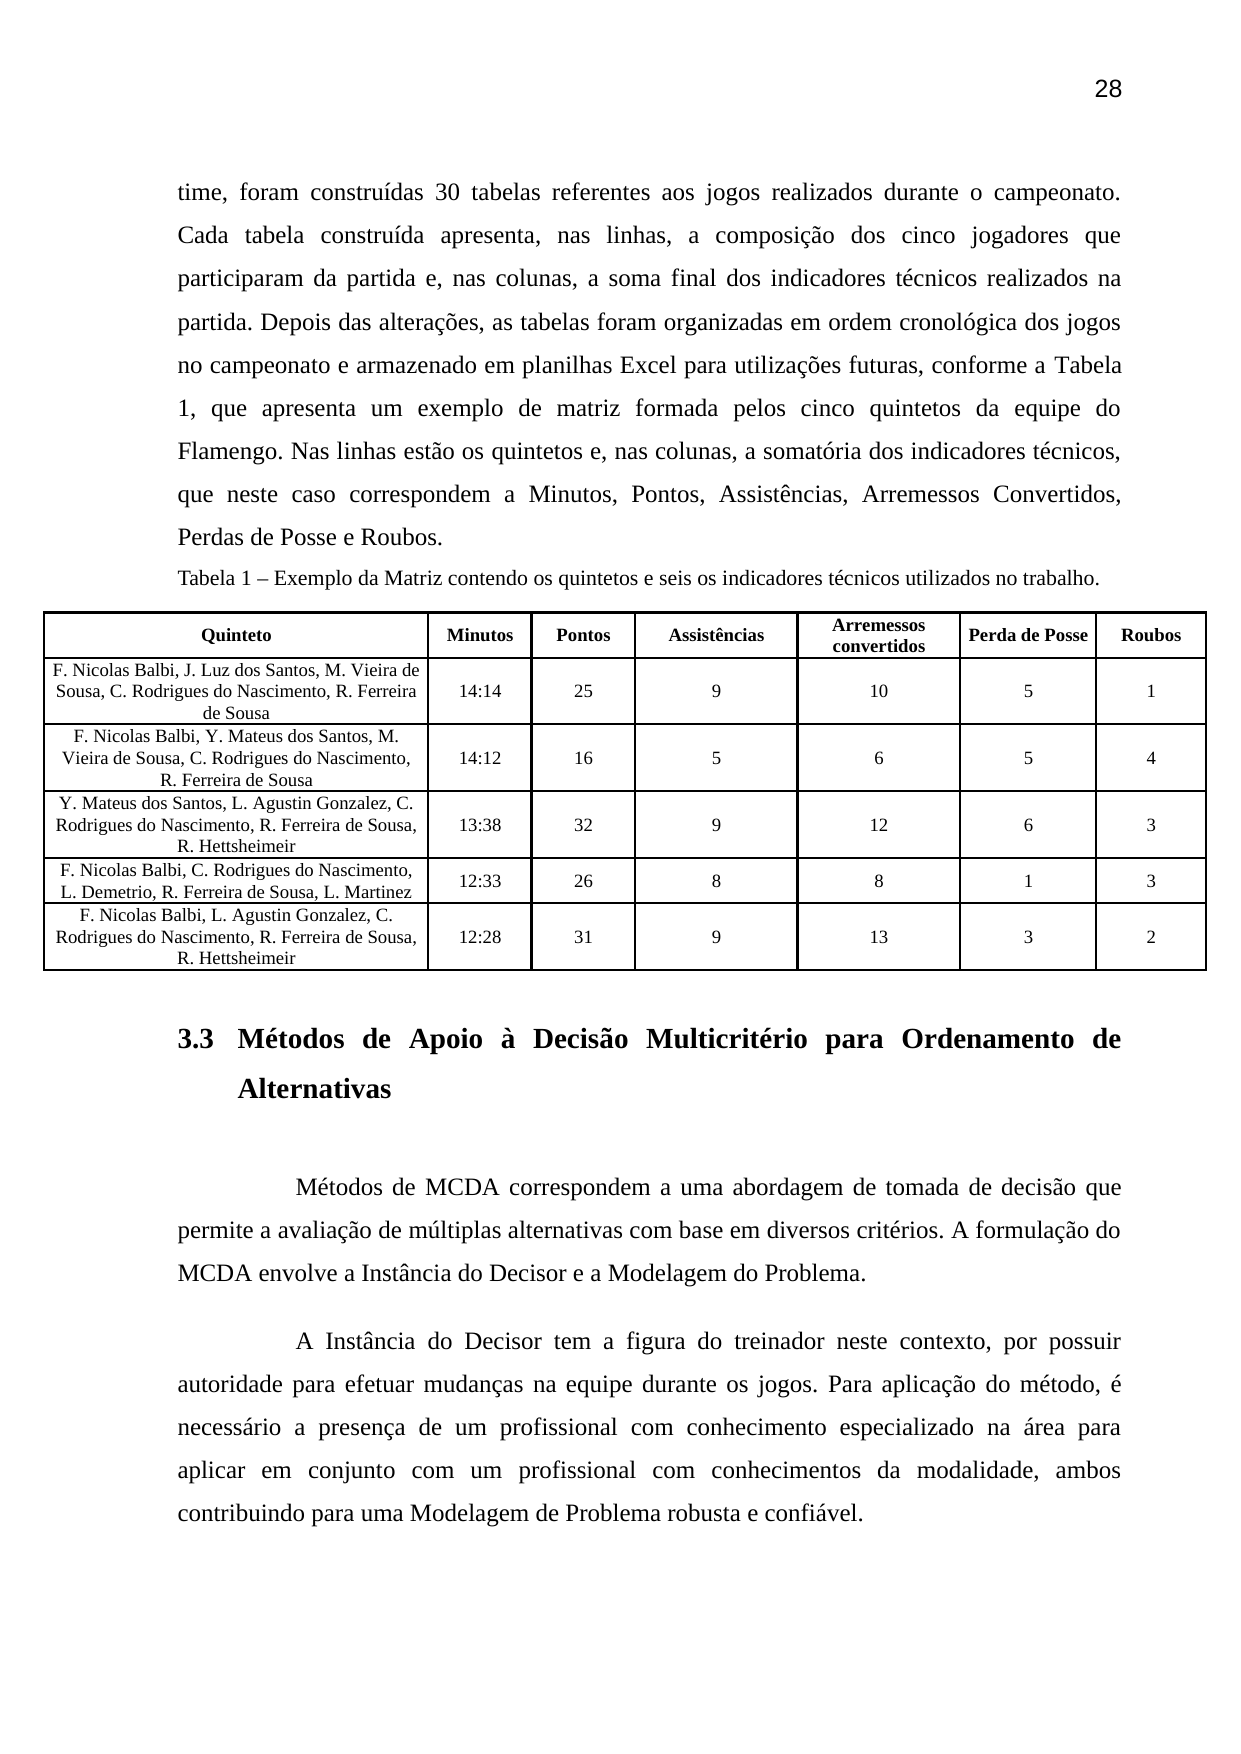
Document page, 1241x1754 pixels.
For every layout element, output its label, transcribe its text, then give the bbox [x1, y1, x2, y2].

text A Instância do Decisor tem a figura do treinador neste contexto, por possuir autoridade para efetuar mudanças na equipe durante os jogos. Para aplicação do método, é necessário a presença de um profissional com conhecimento especializado na área para aplicar em conjunto com um profissional com conhecimentos da modalidade, ambos contribuindo para uma Modelagem de Problema robusta e confiável. [177, 1326, 1122, 1527]
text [177, 177, 1122, 551]
table_cell 3 [1097, 859, 1205, 902]
table_cell 3 [1097, 792, 1205, 857]
table_cell 12:33 [429, 859, 530, 902]
table_cell 13 [799, 904, 959, 969]
table_cell 14:14 [429, 659, 530, 723]
table_header Minutos [429, 614, 530, 657]
table_cell 16 [533, 725, 634, 790]
table_cell Y. Mateus dos Santos, L. Agustin Gonzalez, C. Rodrigues do Nascimento, R. Ferreira de Sousa, R. Hettsheimeir [45, 792, 427, 857]
table_cell 5 [961, 725, 1095, 790]
table_cell 3 [961, 904, 1095, 969]
table_cell 8 [799, 859, 959, 902]
text Tabela 1 – Exemplo da Matriz contendo os quintetos e seis os indicadores técnicos utilizados no trabalho. [177, 565, 1122, 591]
table_cell 5 [961, 659, 1095, 723]
table_cell 10 [799, 659, 959, 723]
subtitle Métodos de Apoio à Decisão Multicritério para Ordenamento de Alternativas [177, 1021, 1122, 1105]
table_cell F. Nicolas Balbi, J. Luz dos Santos, M. Vieira de Sousa, C. Rodrigues do Nascimento, R. Ferreira de Sousa [45, 659, 427, 723]
table_cell F. Nicolas Balbi, Y. Mateus dos Santos, M. Vieira de Sousa, C. Rodrigues do Nascimento, R. Ferreira de Sousa [45, 725, 427, 790]
table_header Roubos [1097, 614, 1205, 657]
table_cell 12:28 [429, 904, 530, 969]
table_cell 9 [636, 659, 796, 723]
table_cell F. Nicolas Balbi, L. Agustin Gonzalez, C. Rodrigues do Nascimento, R. Ferreira de Sousa, R. Hettsheimeir [45, 904, 427, 969]
table_header Perda de Posse [961, 614, 1095, 657]
table_header Quinteto [45, 614, 427, 657]
table_cell 32 [533, 792, 634, 857]
table_cell 9 [636, 904, 796, 969]
table_cell 26 [533, 859, 634, 902]
table_cell 12 [799, 792, 959, 857]
table_cell 1 [1097, 659, 1205, 723]
table_cell 5 [636, 725, 796, 790]
table_cell 2 [1097, 904, 1205, 969]
table_header Pontos [533, 614, 634, 657]
table_cell 13:38 [429, 792, 530, 857]
table_cell 14:12 [429, 725, 530, 790]
table_header Assistências [636, 614, 796, 657]
table_cell 1 [961, 859, 1095, 902]
table_cell 9 [636, 792, 796, 857]
table_cell 31 [533, 904, 634, 969]
table_header Arremessos convertidos [799, 614, 959, 657]
table_cell 25 [533, 659, 634, 723]
table_cell 6 [961, 792, 1095, 857]
text Métodos de MCDA correspondem a uma abordagem de tomada de decisão que permite a avaliação de múltiplas alternativas com base em diversos critérios. A formulação do MCDA envolve a Instância do Decisor e a Modelagem do Problema. [177, 1172, 1122, 1287]
table_cell 6 [799, 725, 959, 790]
table_cell 8 [636, 859, 796, 902]
table_cell F. Nicolas Balbi, C. Rodrigues do Nascimento, L. Demetrio, R. Ferreira de Sousa, L. Martinez [45, 859, 427, 902]
table_cell 4 [1097, 725, 1205, 790]
